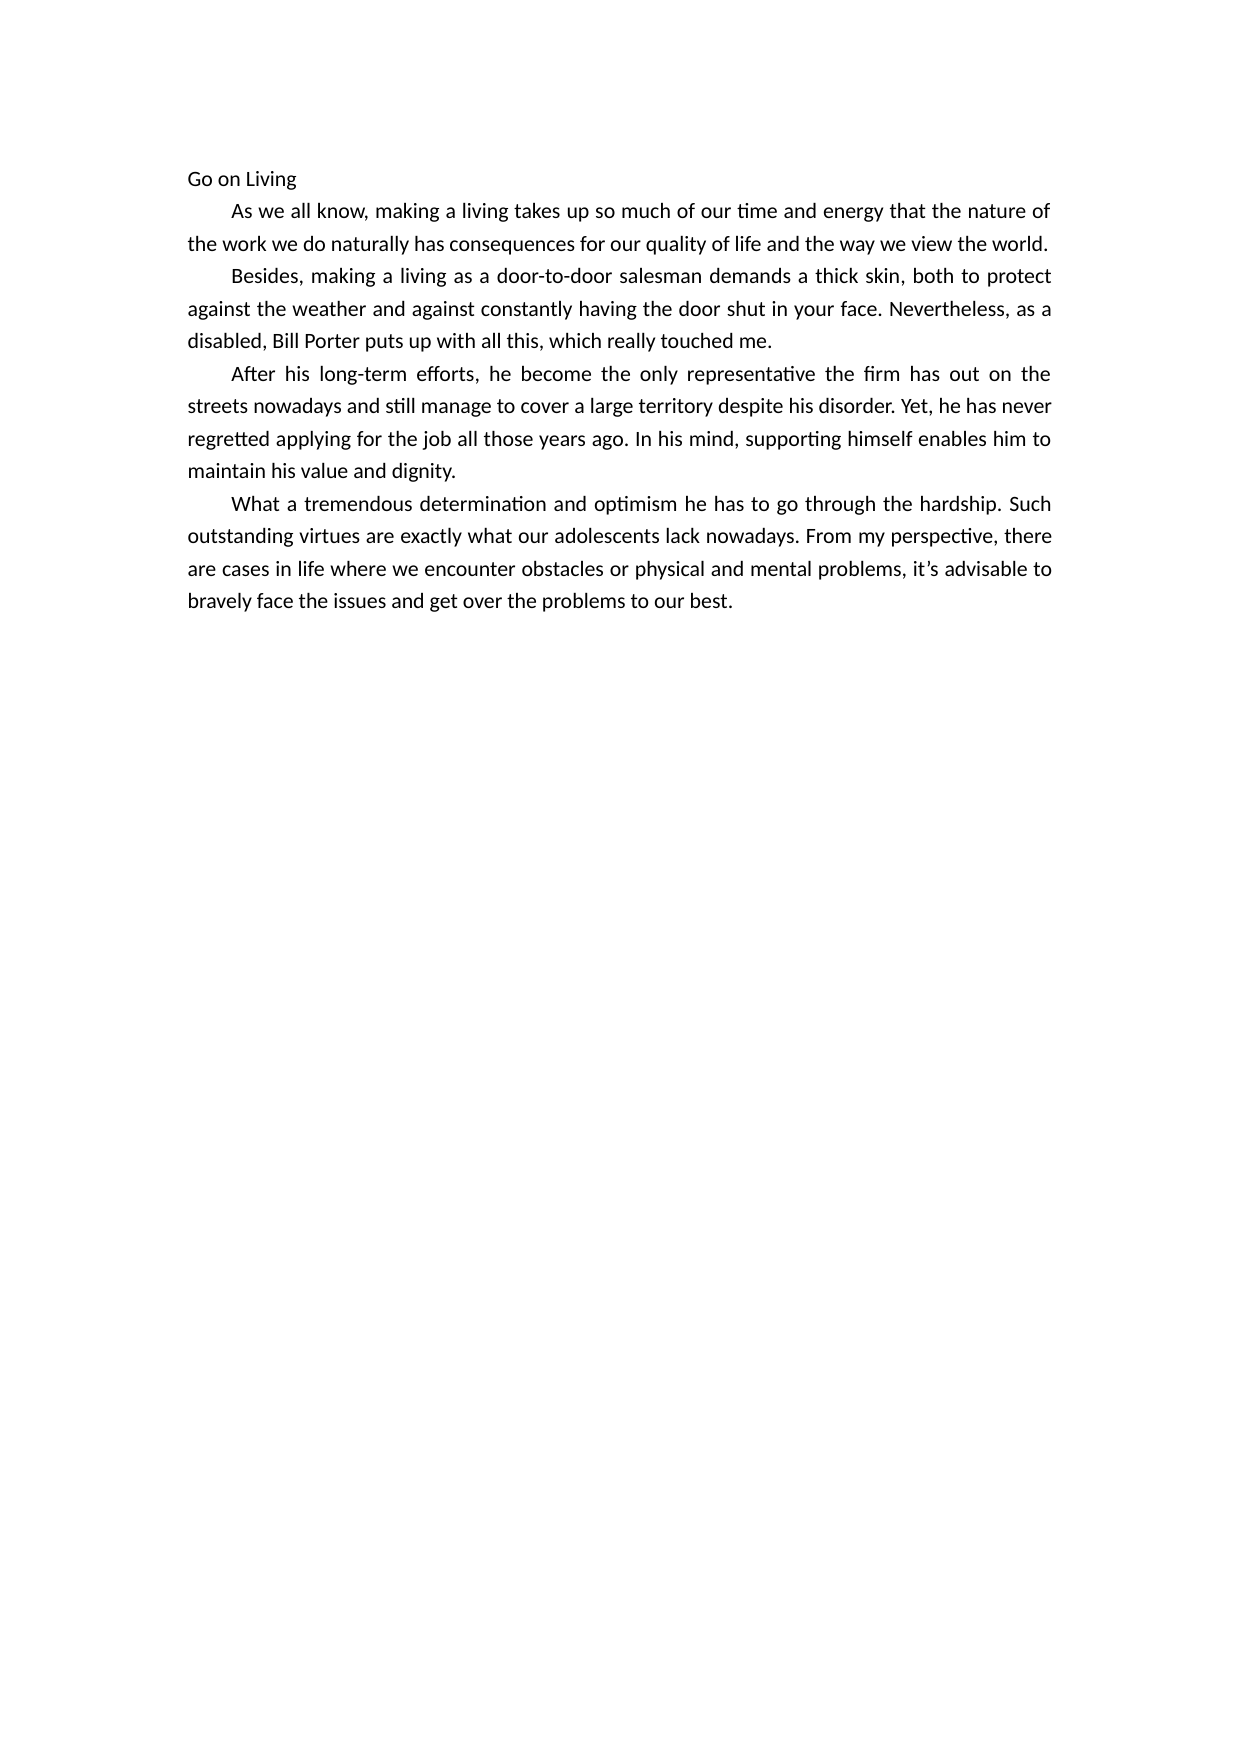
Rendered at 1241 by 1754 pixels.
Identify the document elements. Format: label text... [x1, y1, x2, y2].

text After his long-term efforts, he become the only representative the firm has out on the streets nowadays and still manage to cover a large territory despite his disorder. Yet, he has never regretted applying for the job all those years ago. In his mind, supporting himself enables him to maintain his value and dignity. [187, 357, 1053, 487]
text Besides, making a living as a door-to-door salesman demands a thick skin, both to protect against the weather and against constantly having the door shut in your face. Nevertheless, as a disabled, Bill Porter puts up with all this, which really touched me. [187, 259, 1053, 357]
text As we all know, making a living takes up so much of our time and energy that the nature of the work we do naturally has consequences for our quality of life and the way we view the world. [187, 194, 1053, 259]
text What a tremendous determination and optimism he has to go through the hardship. Such outstanding virtues are exactly what our adolescents lack nowadays. From my perspective, there are cases in life where we encounter obstacles or physical and mental problems, it’s advisable to bravely face the issues and get over the problems to our best. [187, 487, 1053, 617]
text Go on Living [187, 162, 1053, 194]
